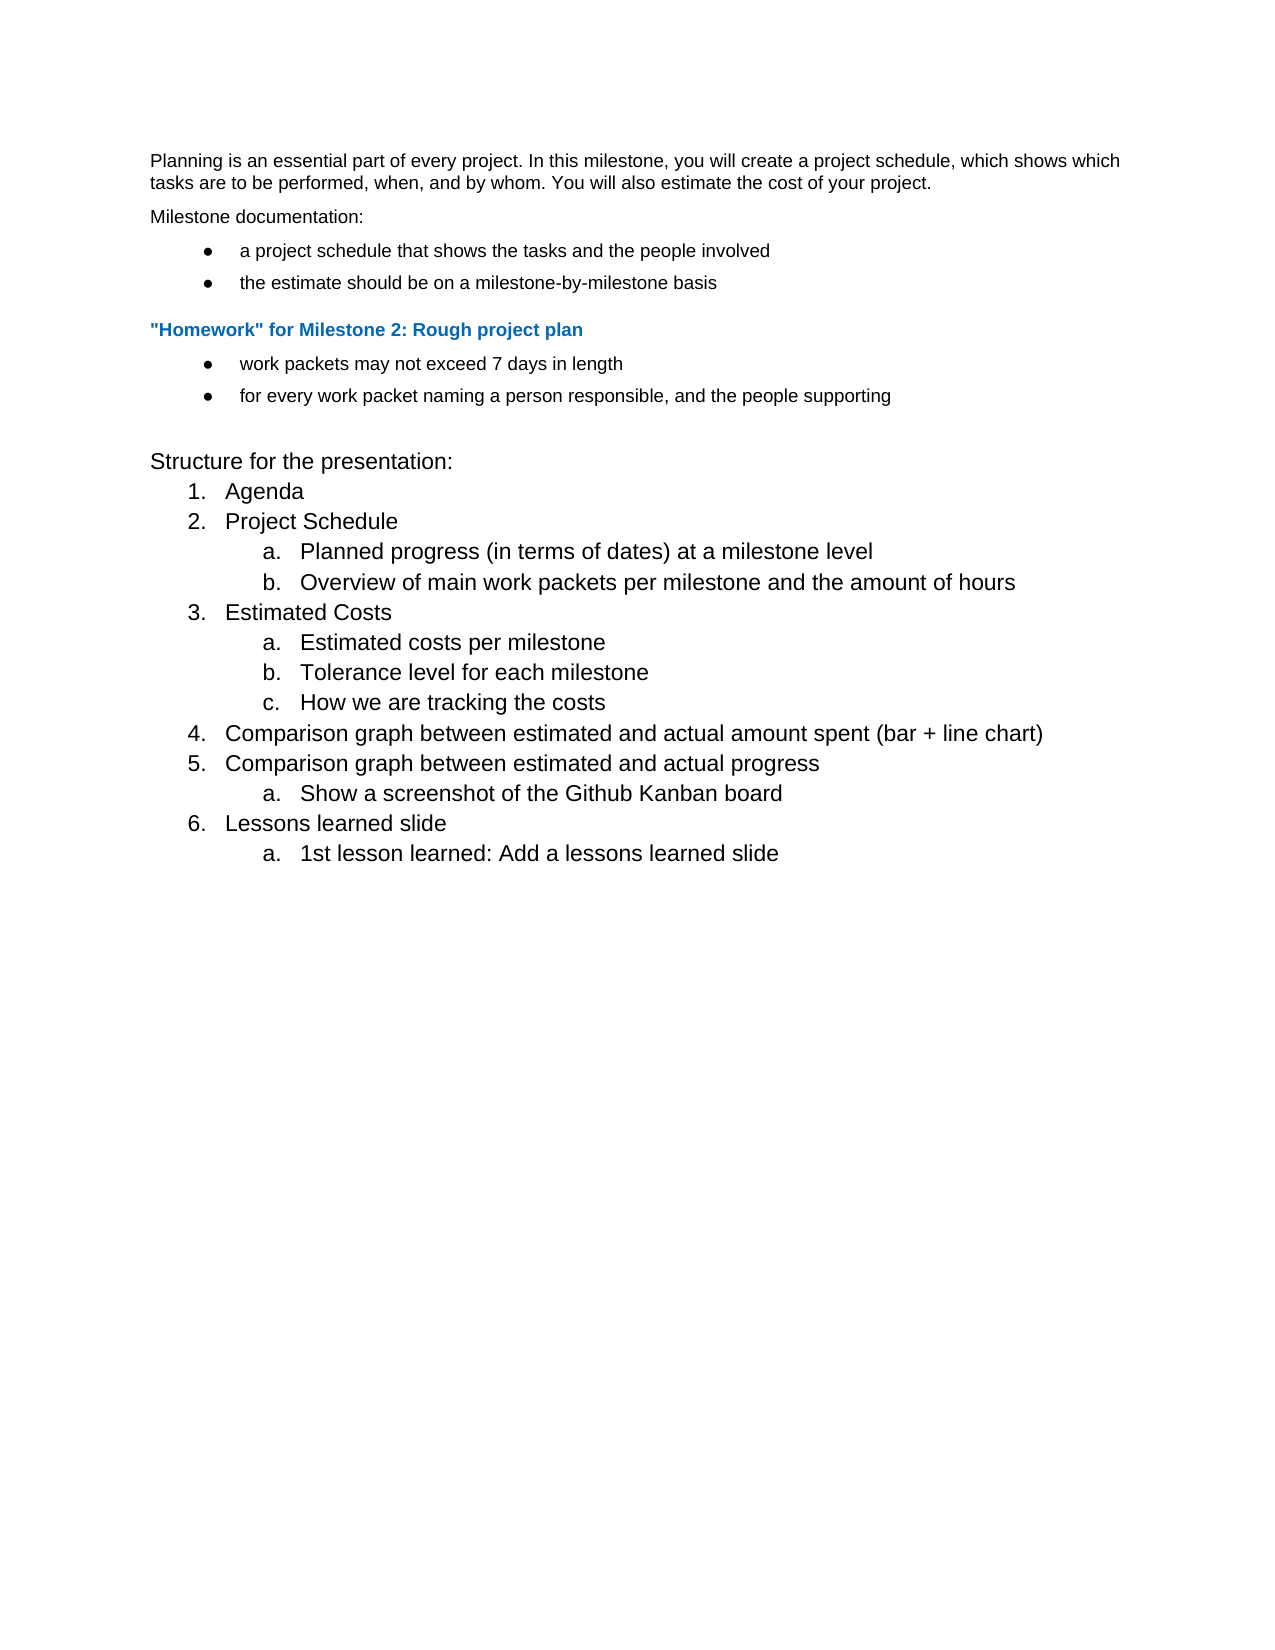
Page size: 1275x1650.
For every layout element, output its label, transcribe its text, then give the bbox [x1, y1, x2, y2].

list the estimate should be on a milestone-by-milestone basis [202, 272, 1125, 293]
text Milestone documentation: [150, 206, 1125, 227]
list work packets may not exceed 7 days in length [202, 353, 1125, 374]
list 1st lesson learned: Add a lessons learned slide [262, 840, 1125, 867]
list a project schedule that shows the tasks and the people involved [202, 240, 1125, 261]
text Planning is an essential part of every project. In this milestone, you will create a project schedule, which shows which tasks are to be performed, when, and by whom. You will also estimate the cost of your project. [150, 150, 1125, 193]
list Estimated costs per milestone [262, 629, 1125, 655]
list How we are tracking the costs [262, 689, 1125, 716]
list Planned progress (in terms of dates) at a milestone level [262, 538, 1125, 565]
list Show a screenshot of the Github Kanban board [262, 780, 1125, 806]
list Agenda [187, 478, 1125, 504]
list for every work packet naming a person responsible, and the people supporting [202, 385, 1125, 407]
list Tolerance level for each milestone [262, 659, 1125, 686]
list Lessons learned slide [187, 810, 1125, 837]
list Project Schedule [187, 508, 1125, 534]
list Estimated Costs [187, 599, 1125, 625]
list Comparison graph between estimated and actual progress [187, 750, 1125, 776]
text Structure for the presentation: [150, 448, 1125, 474]
text "Homework" for Milestone 2: Rough project plan [150, 319, 1125, 340]
list Comparison graph between estimated and actual amount spent (bar + line chart) [187, 719, 1125, 746]
list Overview of main work packets per milestone and the amount of hours [262, 568, 1125, 595]
